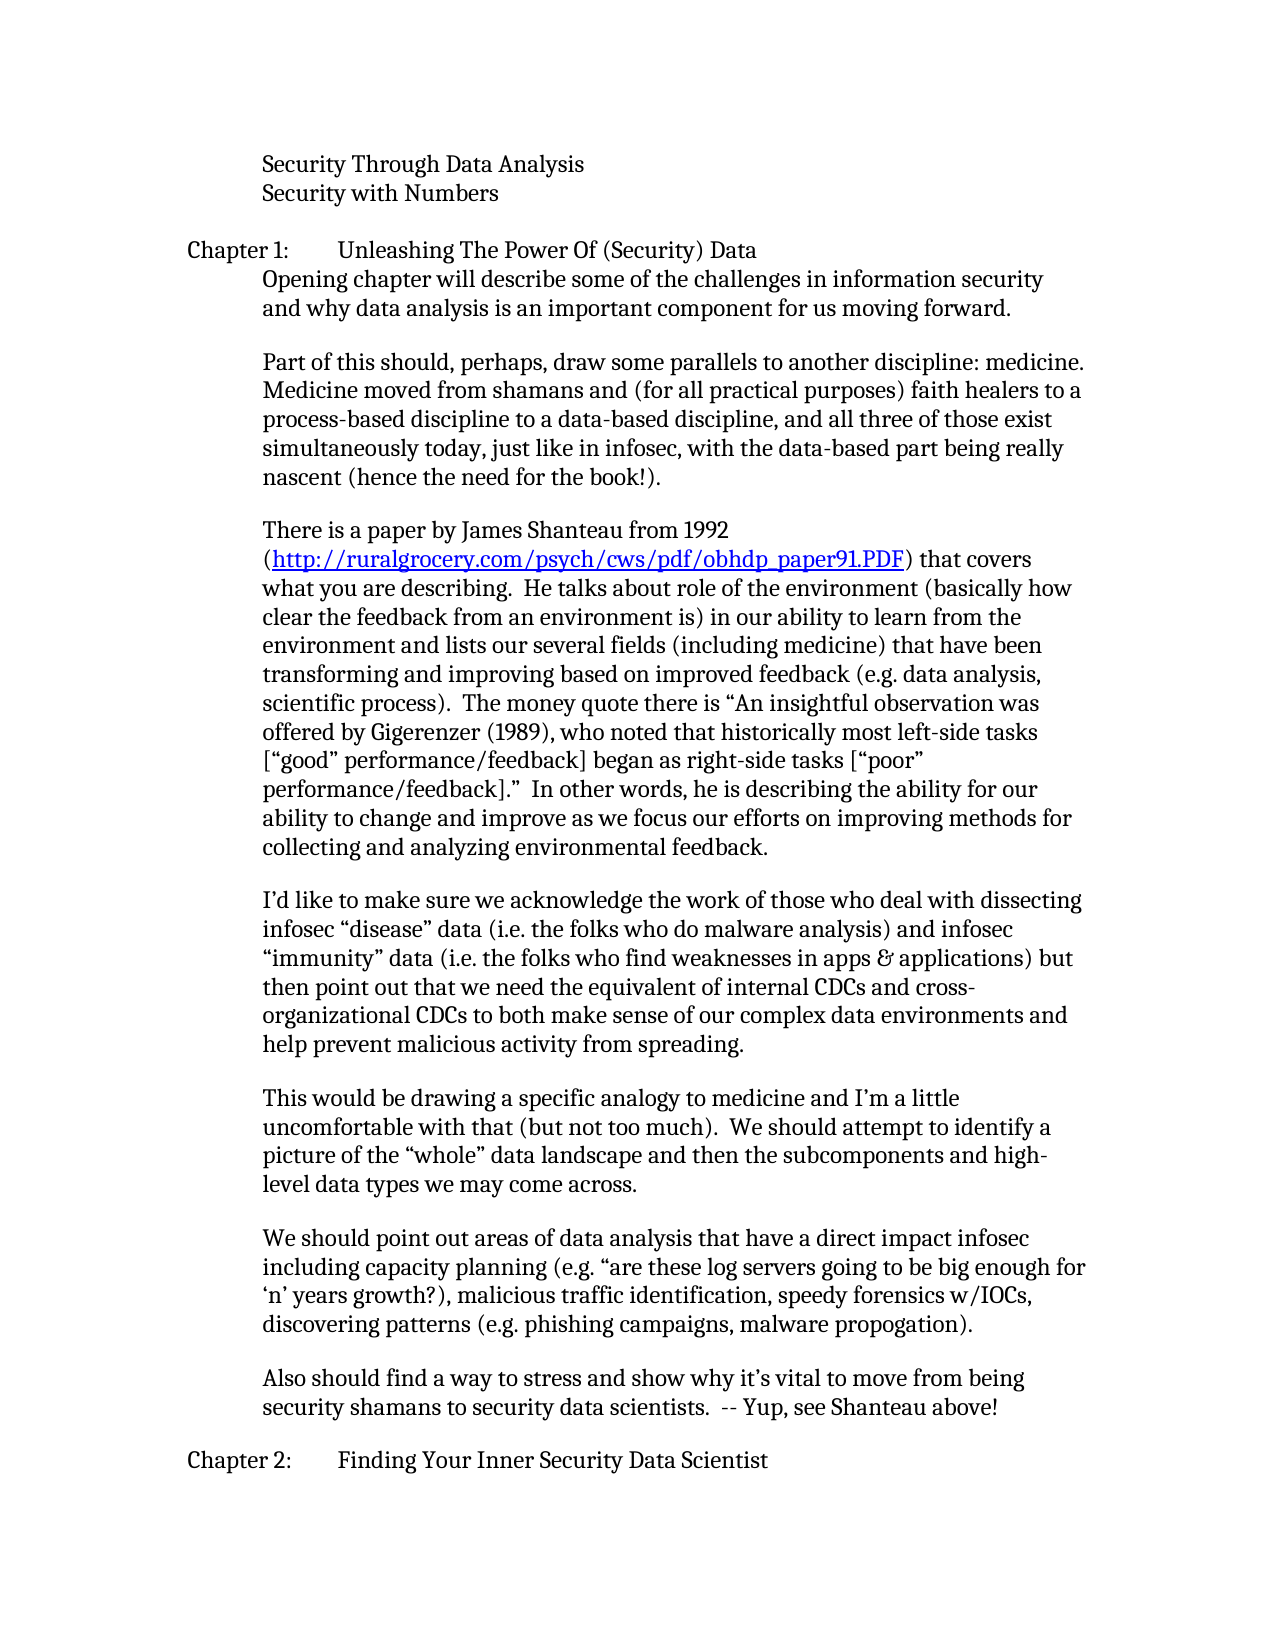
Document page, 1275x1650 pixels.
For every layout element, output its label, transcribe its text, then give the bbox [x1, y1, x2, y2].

text This would be drawing a specific analogy to medicine and I’m a little uncomfortable with that (but not too much). We should attempt to identify a picture of the “whole” data landscape and then the subcomponents and high-level data types we may come across. [262, 1084, 1087, 1199]
list Unleashing The Power Of (Security) Data [187, 236, 1087, 265]
text Security with Numbers [262, 179, 1087, 207]
text Part of this should, perhaps, draw some parallels to another discipline: medicine. Medicine moved from shamans and (for all practical purposes) faith healers to a process-based discipline to a data-based discipline, and all three of those exist simultaneously today, just like in infosec, with the data-based part being really nascent (hence the need for the book!). [262, 347, 1087, 491]
text I’d like to make sure we acknowledge the work of those who deal with dissecting infosec “disease” data (i.e. the folks who do malware analysis) and infosec “immunity” data (i.e. the folks who find weaknesses in apps & applications) but then point out that we need the equivalent of internal CDCs and cross-organizational CDCs to both make sense of our complex data environments and help prevent malicious activity from spreading. [262, 886, 1087, 1059]
text Opening chapter will describe some of the challenges in information security and why data analysis is an important component for us moving forward. [262, 265, 1087, 322]
list Finding Your Inner Security Data Scientist [187, 1446, 1087, 1475]
text There is a paper by James Shanteau from 1992 (http://ruralgrocery.com/psych/cws/pdf/obhdp_paper91.PDF) that covers what you are describing. He talks about role of the environment (basically how clear the feedback from an environment is) in our ability to learn from the environment and lists our several fields (including medicine) that have been transforming and improving based on improved feedback (e.g. data analysis, scientific process). The money quote there is “An insightful observation was offered by Gigerenzer (1989), who noted that historically most left-side tasks [“good” performance/feedback] began as right-side tasks [“poor” performance/feedback].” In other words, he is describing the ability for our ability to change and improve as we focus our efforts on improving methods for collecting and analyzing environmental feedback. [262, 516, 1087, 861]
text Also should find a way to stress and show why it’s vital to move from being security shamans to security data scientists. -- Yup, see Shanteau above! [262, 1364, 1087, 1421]
text We should point out areas of data analysis that have a direct impact infosec including capacity planning (e.g. “are these log servers going to be big enough for ‘n’ years growth?), malicious traffic identification, speedy forensics w/IOCs, discovering patterns (e.g. phishing campaigns, malware propogation). [262, 1224, 1087, 1339]
text Security Through Data Analysis [262, 150, 1087, 179]
